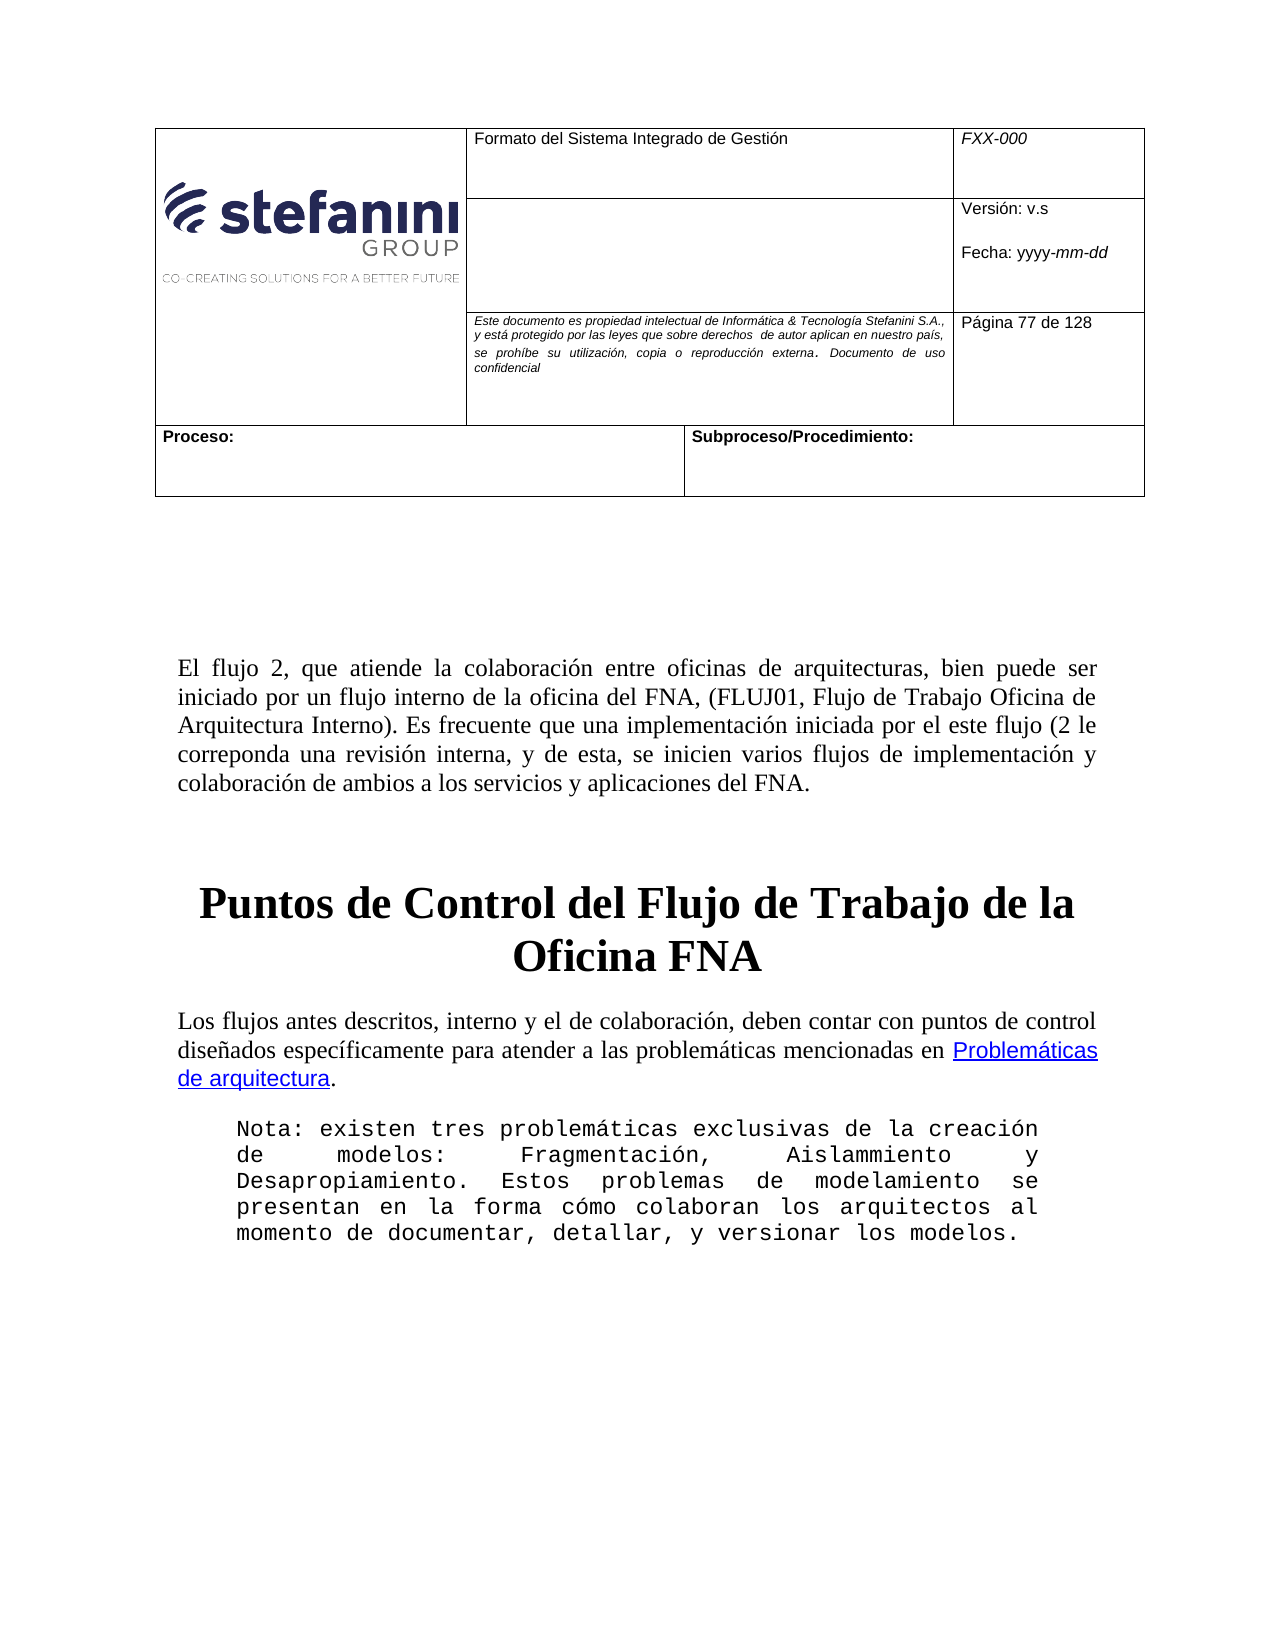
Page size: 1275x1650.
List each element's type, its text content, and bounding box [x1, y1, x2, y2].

subtitle Puntos de Control del Flujo de Trabajo de la Oficina FNA [177, 876, 1098, 981]
text Los flujos antes descritos, interno y el de colaboración, deben contar con puntos de control diseñados específicamente para atender a las problemáticas mencionadas en Problemáticas de arquitectura. [177, 1006, 1098, 1092]
text Nota: existen tres problemáticas exclusivas de la creación de modelos: Fragmentación, Aislammiento y Desapropiamiento. Estos problemas de modelamiento se presentan en la forma cómo colaboran los arquitectos al momento de documentar, detallar, y versionar los modelos. [236, 1117, 1039, 1247]
picture [162, 182, 460, 286]
text El flujo 2, que atiende la colaboración entre oficinas de arquitecturas, bien puede ser iniciado por un flujo interno de la oficina del FNA, (FLUJ01, Flujo de Trabajo Oficina de Arquitectura Interno). Es frecuente que una implementación iniciada por el este flujo (2 le correponda una revisión interna, y de esta, se inicien varios flujos de implementación y colaboración de ambios a los servicios y aplicaciones del FNA. [177, 653, 1098, 797]
